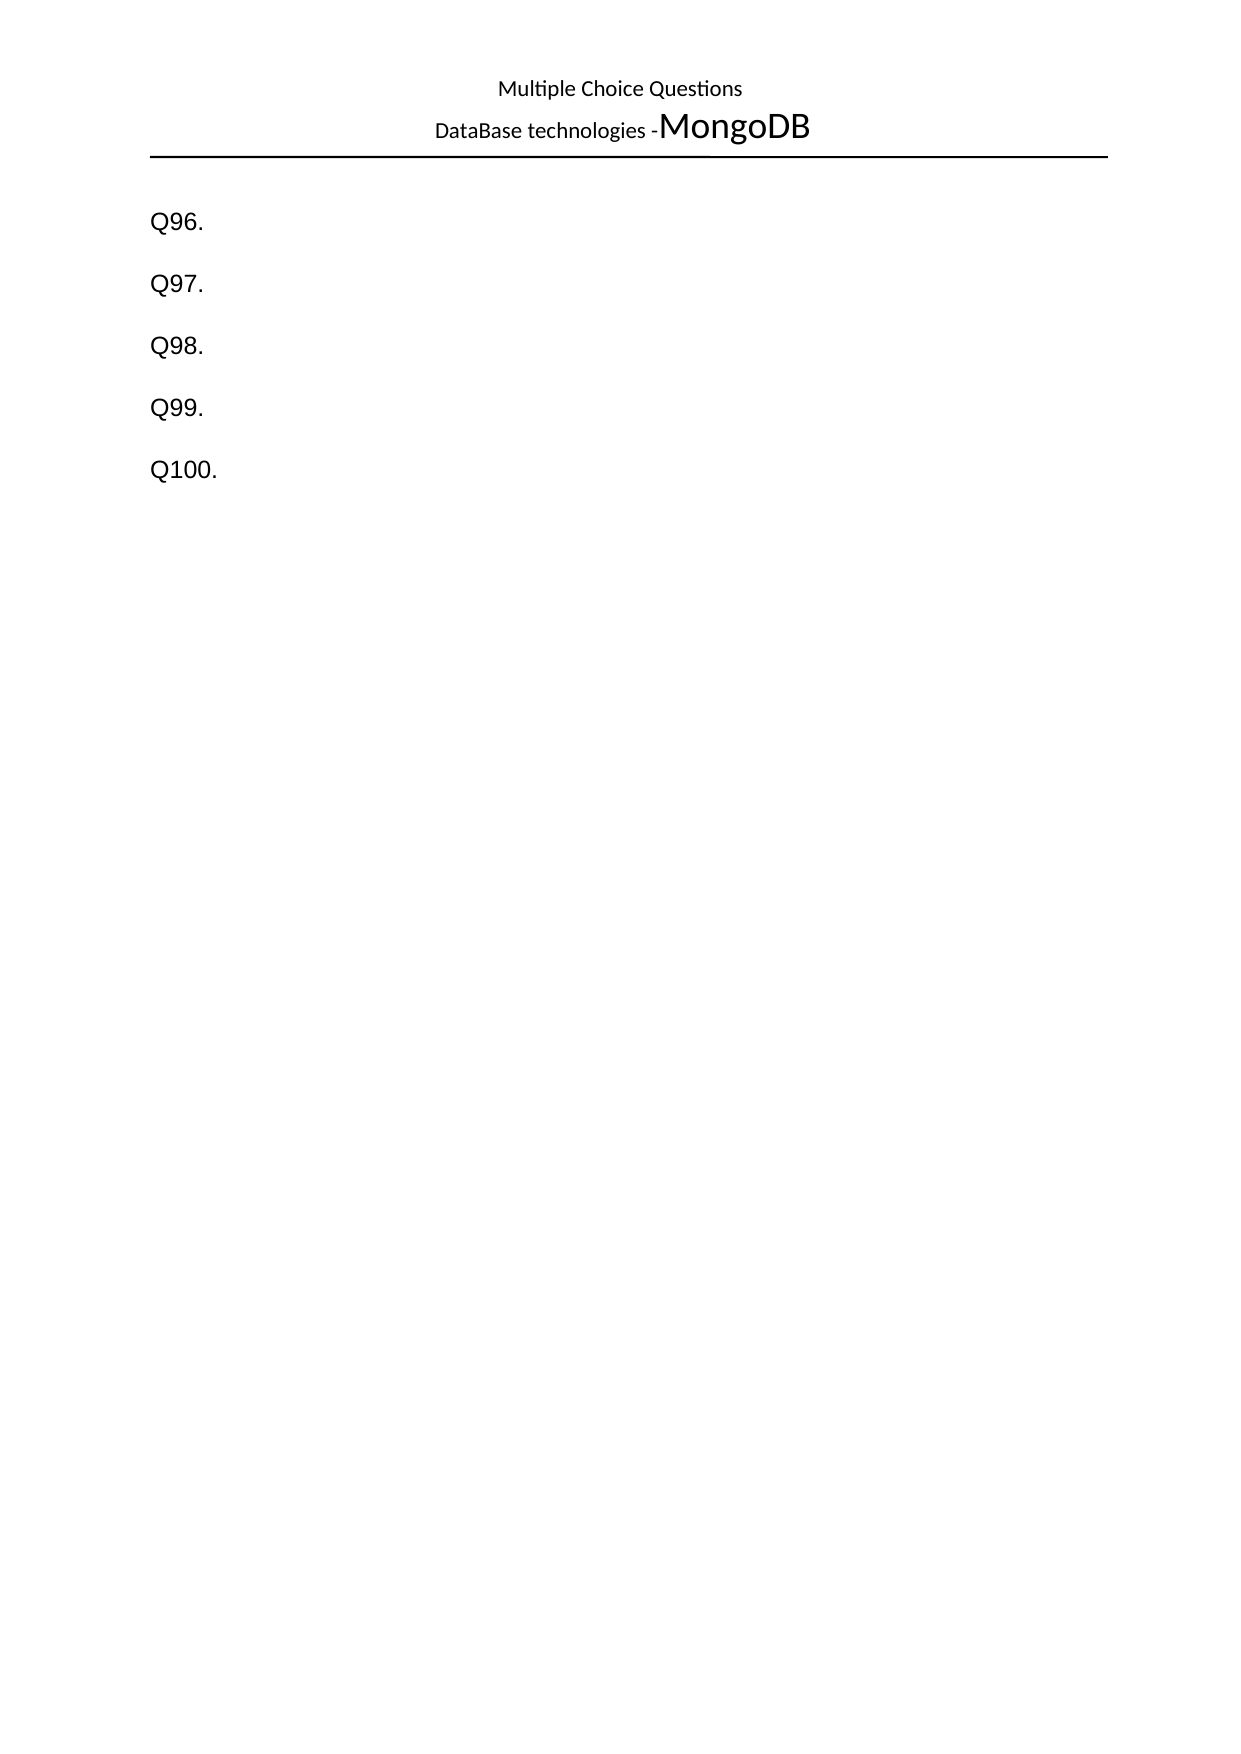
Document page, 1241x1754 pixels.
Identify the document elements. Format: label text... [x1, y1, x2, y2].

text Q96. [150, 207, 1090, 235]
text Q100. [150, 455, 1090, 484]
text Q98. [150, 331, 1090, 359]
text Q99. [150, 393, 1090, 422]
text Q97. [150, 269, 1090, 297]
